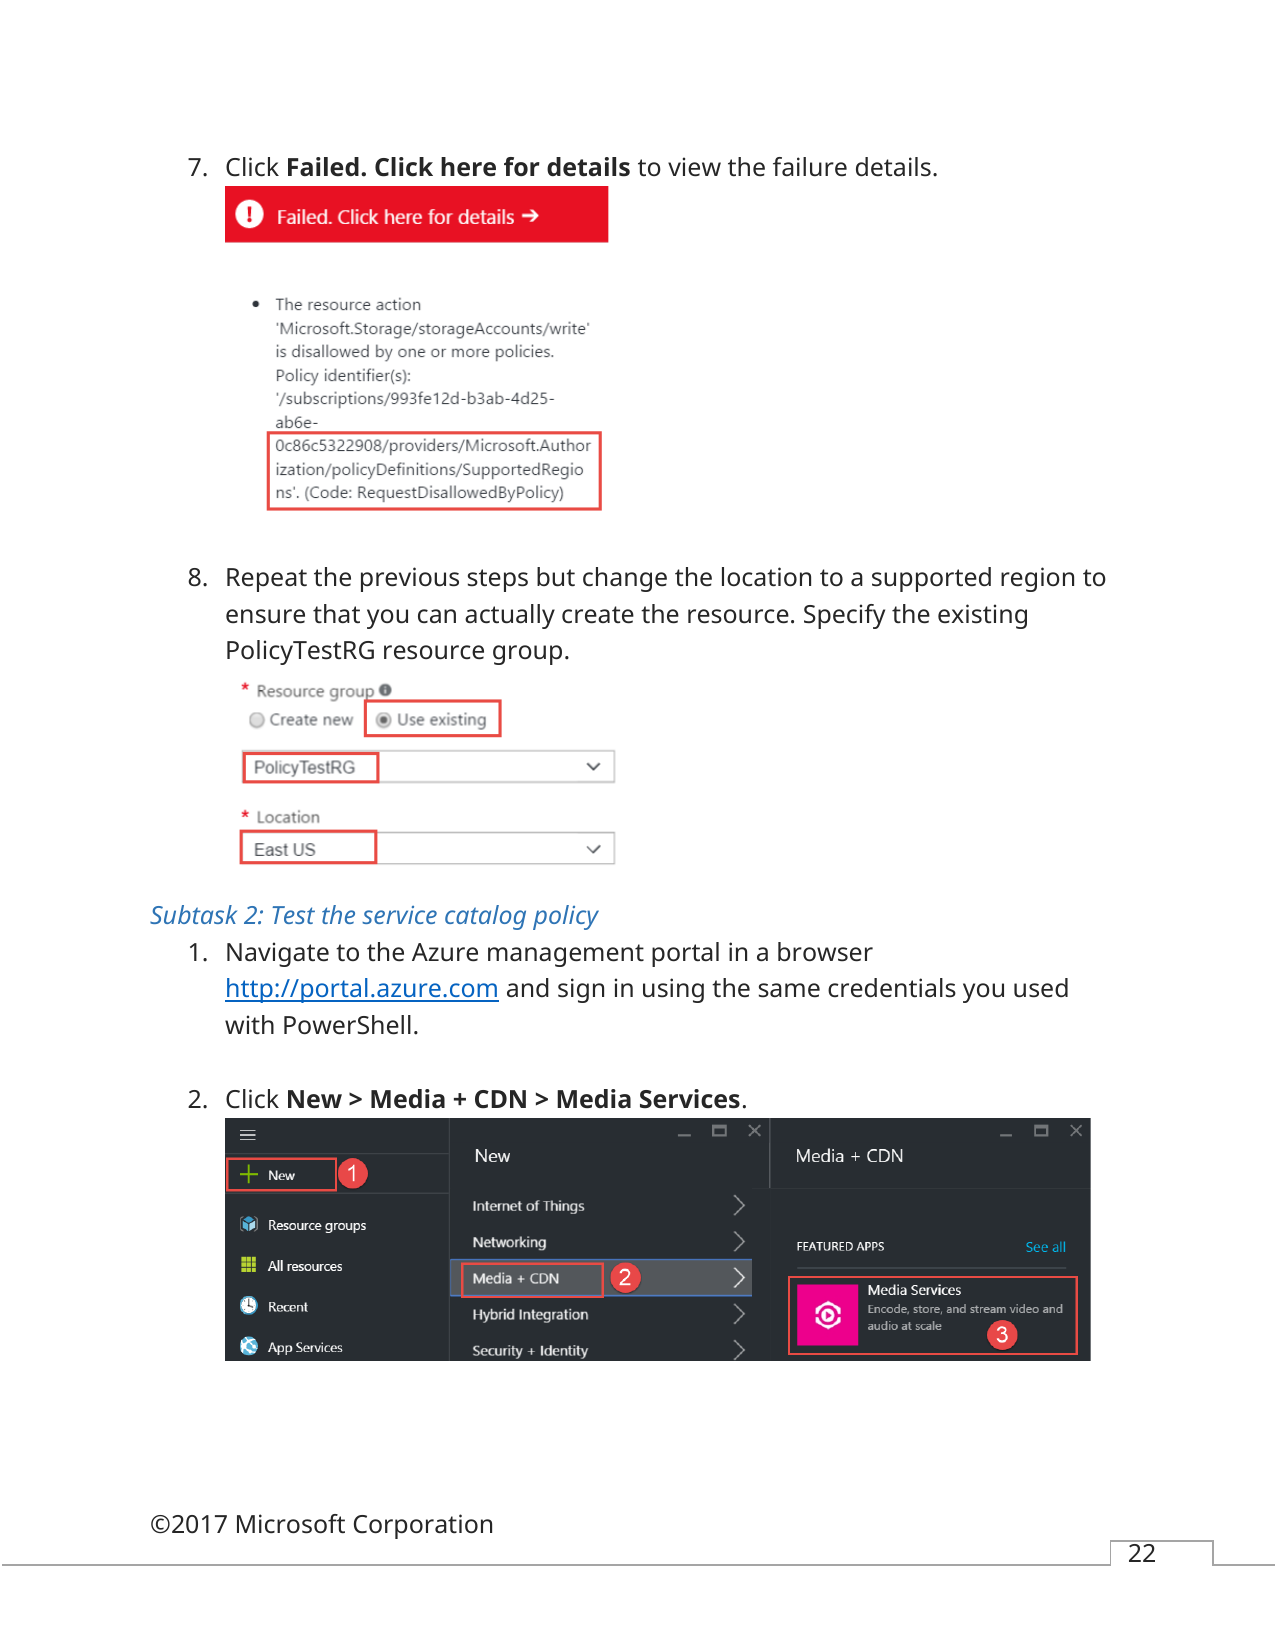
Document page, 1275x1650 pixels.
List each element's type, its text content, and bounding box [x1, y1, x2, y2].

picture [225, 282, 606, 520]
picture [225, 1118, 1091, 1361]
picture [225, 669, 629, 879]
list Repeat the previous steps but change the location to a supported region to ensure that you can actually create the resource. Specify the existing PolicyTestRG resource group. [187, 559, 1125, 667]
list Click Failed. Click here for details to view the failure details. [187, 150, 1125, 184]
subtitle Subtask 2: Test the service catalog policy [150, 897, 1125, 932]
list Click New > Media + CDN > Media Services. [187, 1081, 1125, 1115]
list Navigate to the Azure management portal in a browser http://portal.azure.com and sign in using the same credentials you used with PowerShell. [187, 934, 1125, 1042]
picture [225, 186, 609, 243]
